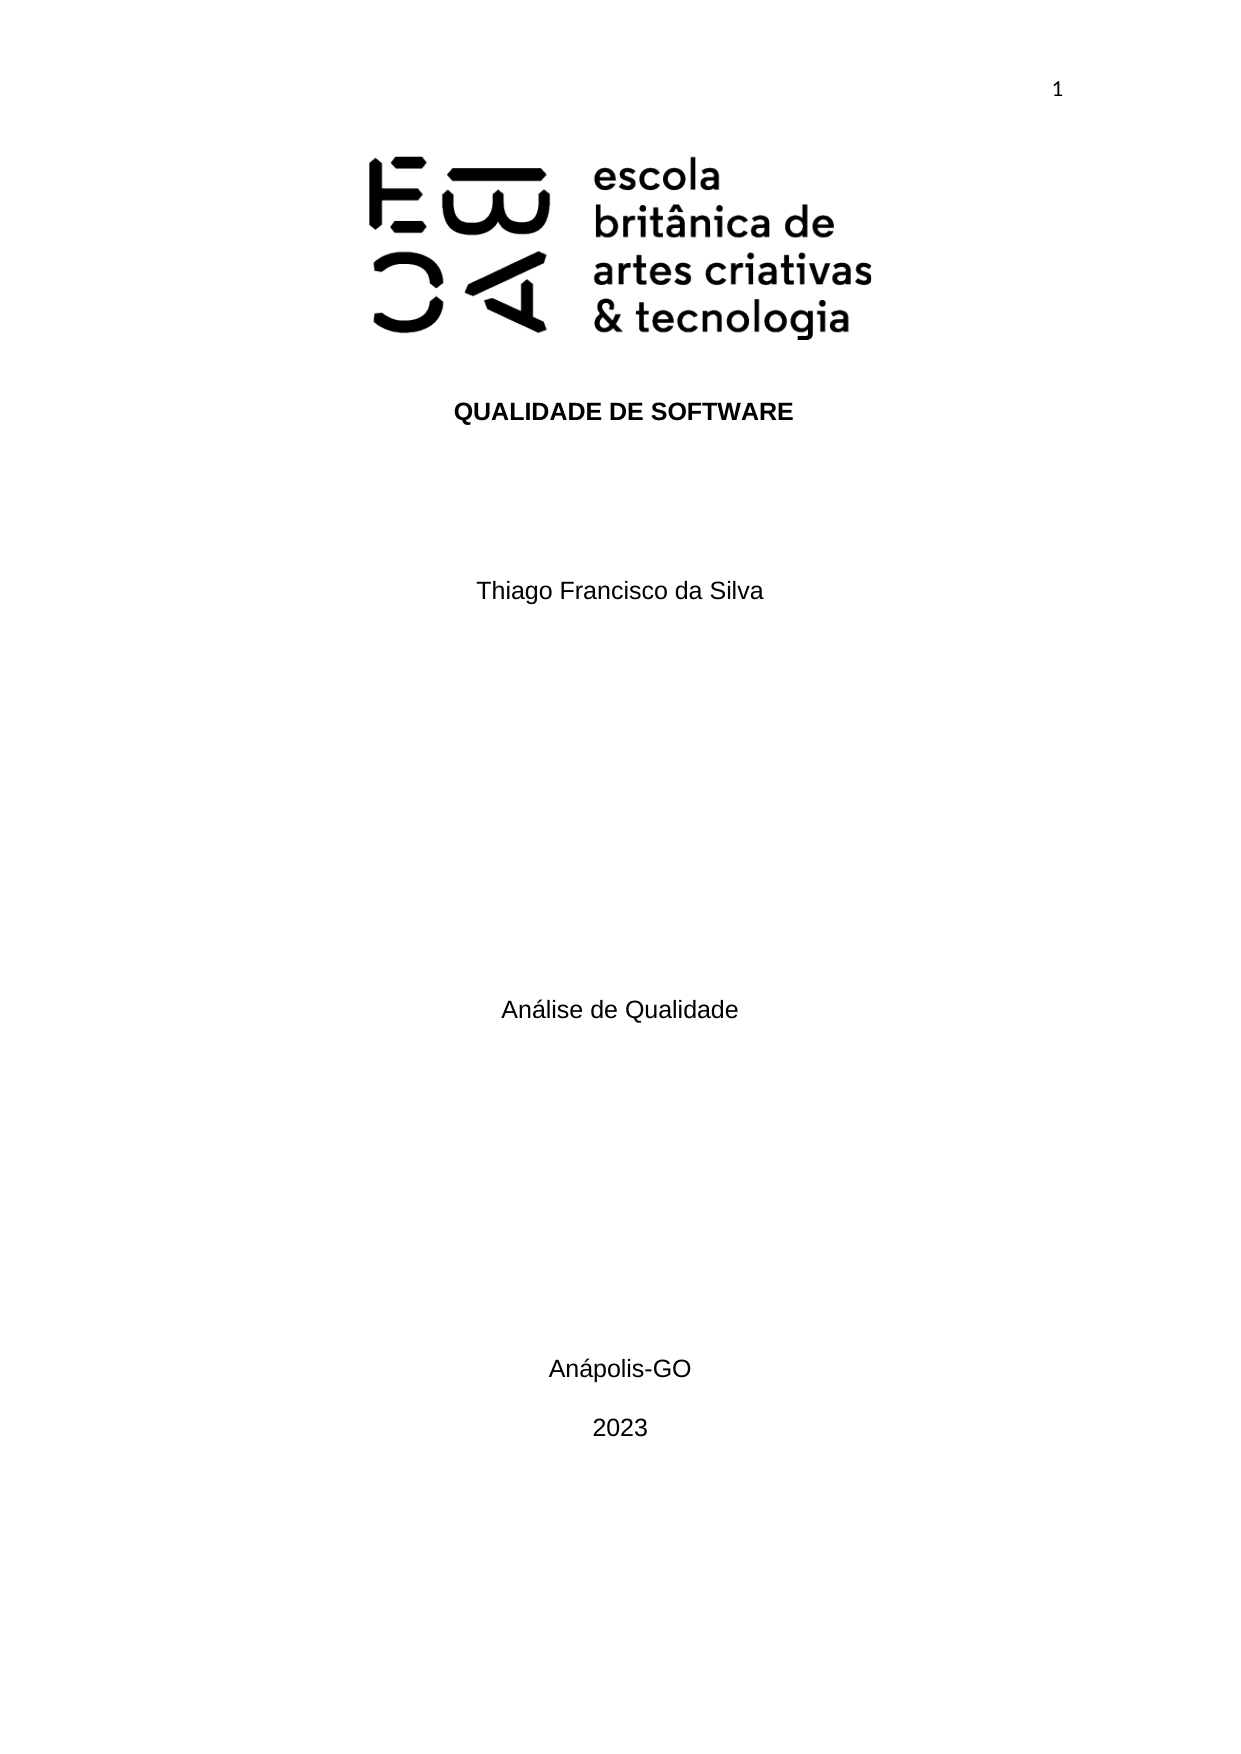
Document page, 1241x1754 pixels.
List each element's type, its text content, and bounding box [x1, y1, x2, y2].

text QUALIDADE DE SOFTWARE [177, 397, 1063, 426]
text Anápolis-GO [177, 1354, 1063, 1382]
text 2023 [177, 1413, 1063, 1442]
text Análise de Qualidade [177, 995, 1063, 1024]
picture [369, 147, 872, 340]
text Thiago Francisco da Silva [177, 576, 1063, 605]
